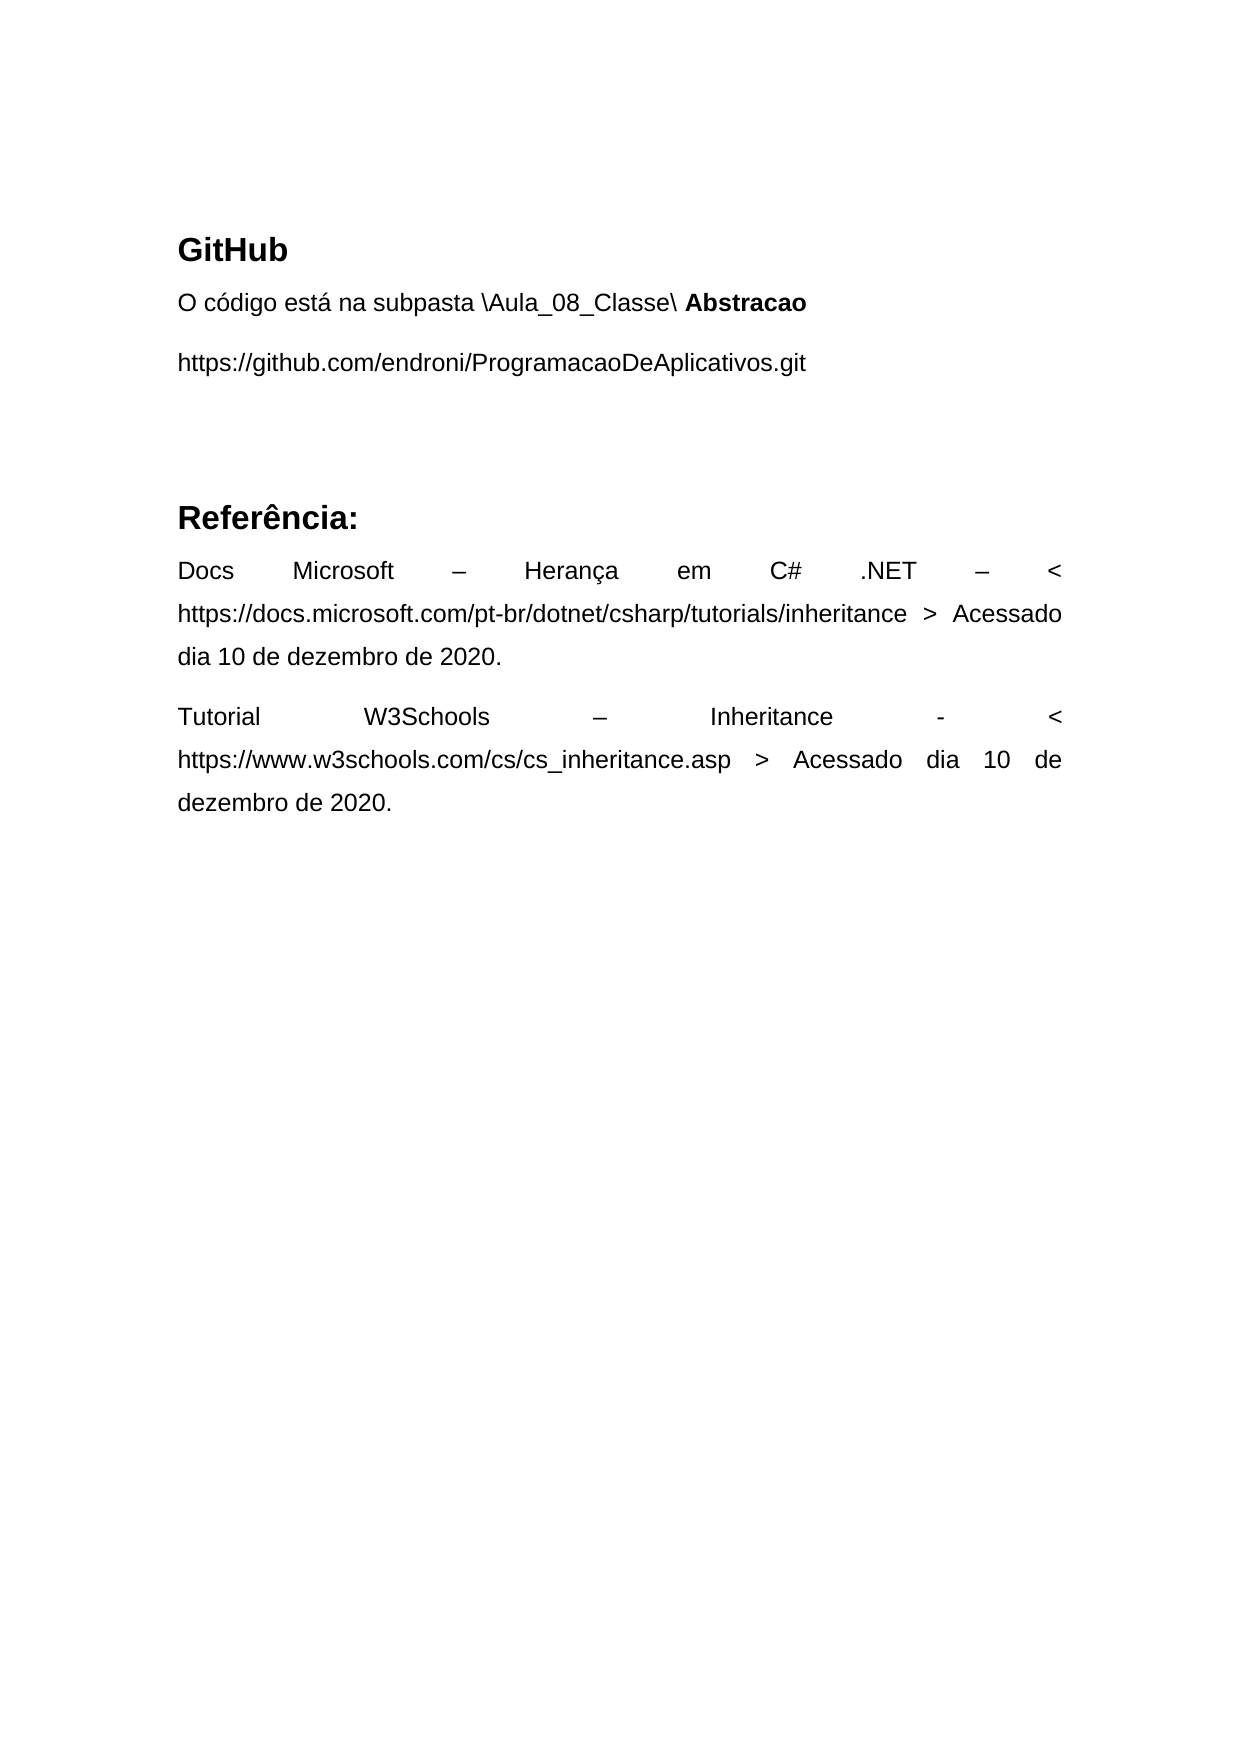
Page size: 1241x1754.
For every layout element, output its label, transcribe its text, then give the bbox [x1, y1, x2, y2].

subtitle GitHub [177, 230, 1063, 269]
subtitle Referência: [177, 498, 1063, 537]
text O código está na subpasta \Aula_08_Classe\ Abstracao [177, 288, 1063, 317]
text https://github.com/endroni/ProgramacaoDeAplicativos.git [177, 348, 1063, 376]
text Docs Microsoft – Herança em C# .NET – < https://docs.microsoft.com/pt-br/dotnet/csharp/tutorials/inheritance > Acessado dia 10 de dezembro de 2020. [177, 556, 1063, 671]
text Tutorial W3Schools – Inheritance - < https://www.w3schools.com/cs/cs_inheritance.asp > Acessado dia 10 de dezembro de 2020. [177, 702, 1063, 817]
